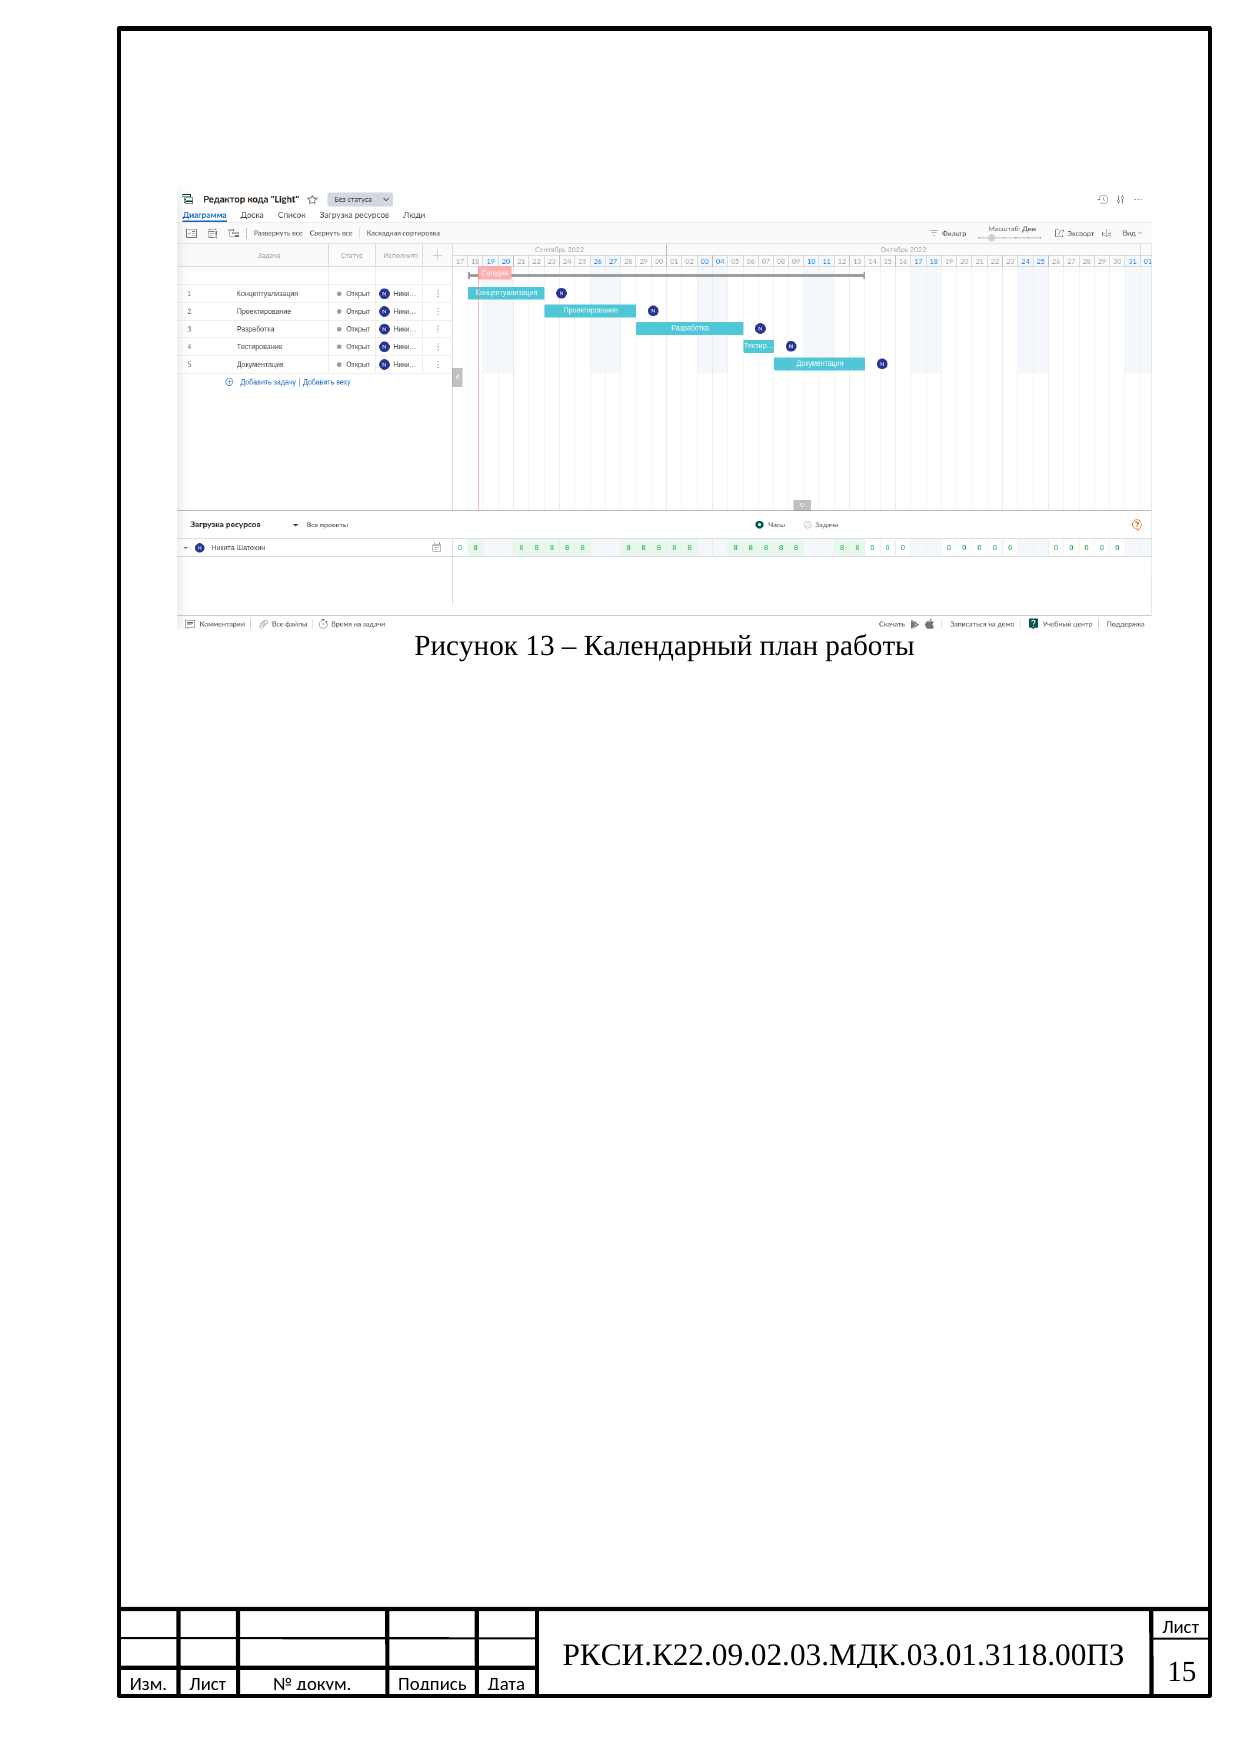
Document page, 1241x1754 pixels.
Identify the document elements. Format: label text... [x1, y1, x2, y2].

text Рисунок 13 – Календарный план работы [177, 629, 1152, 662]
picture [177, 185, 1152, 629]
